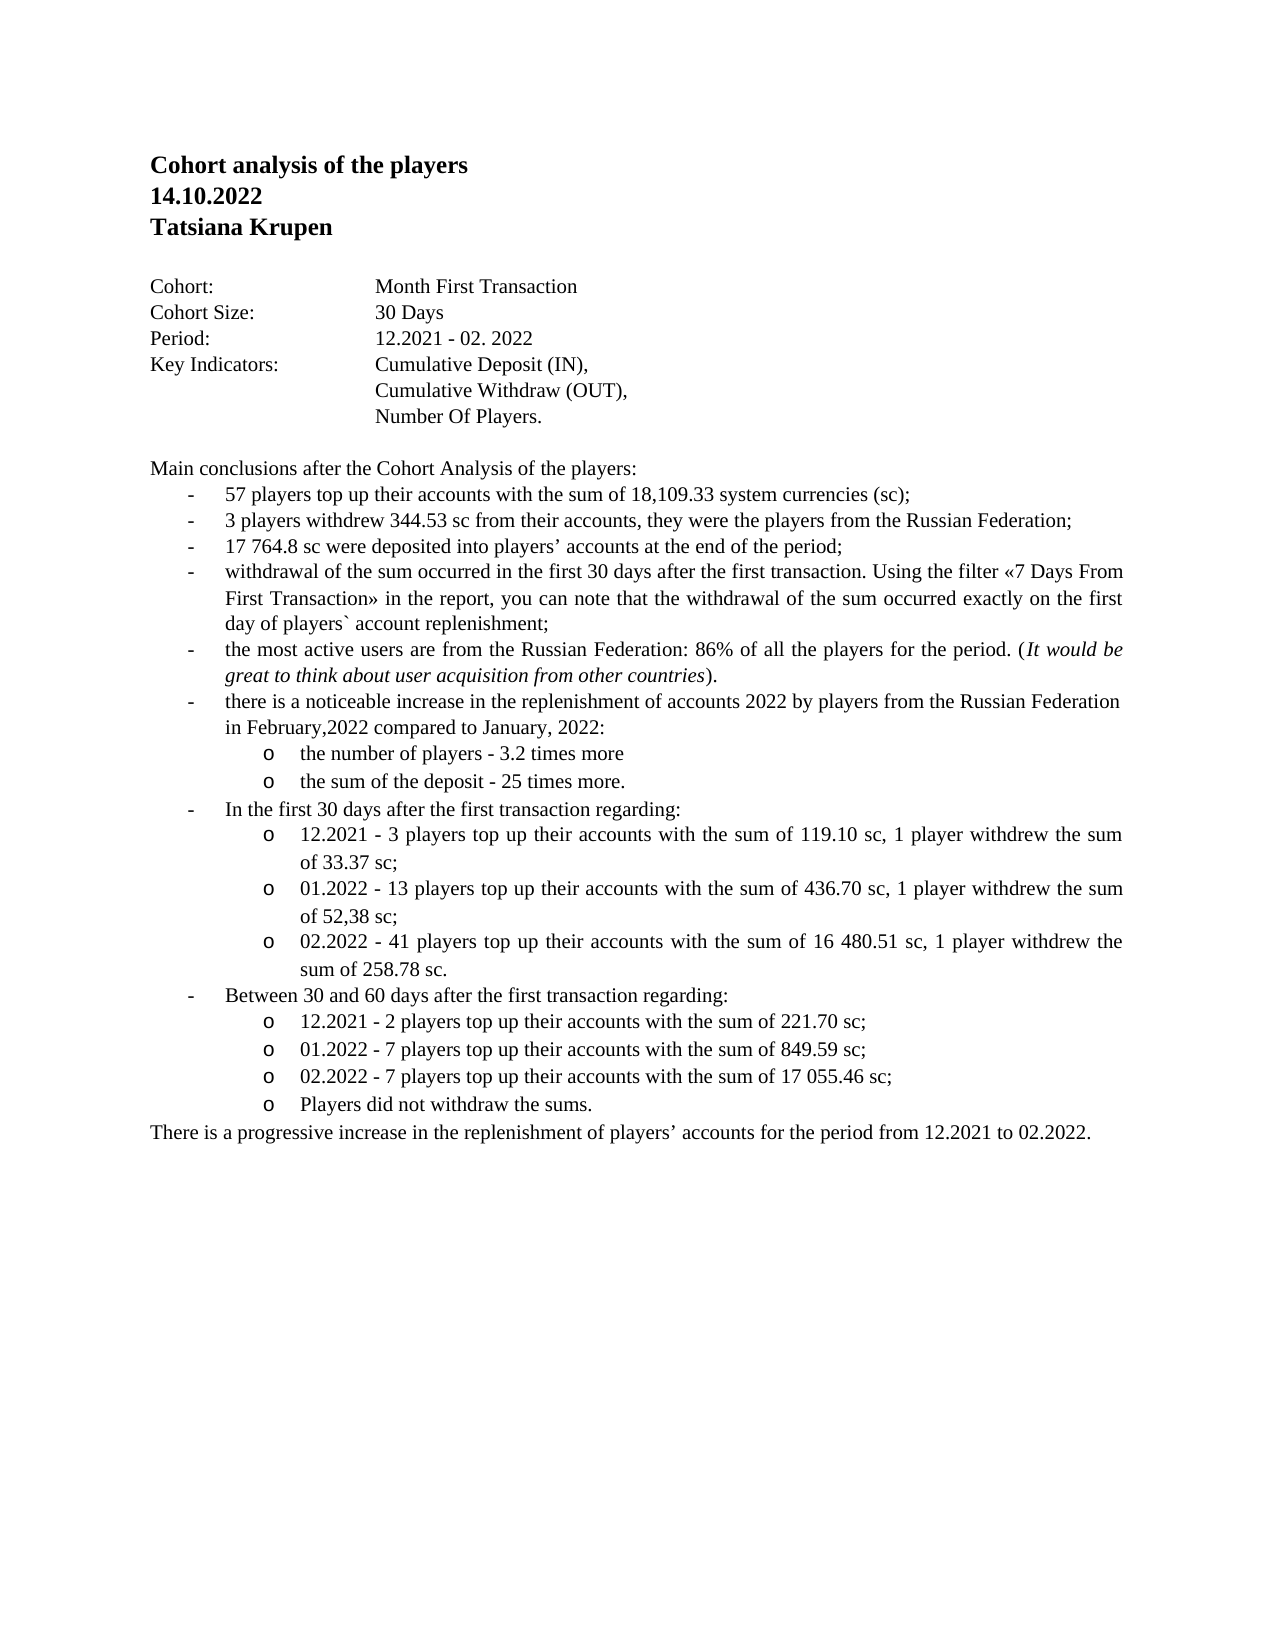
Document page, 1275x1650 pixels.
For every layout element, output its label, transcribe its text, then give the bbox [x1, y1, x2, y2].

list there is a noticeable increase in the replenishment of accounts 2022 by players from the Russian Federation [187, 689, 1125, 713]
text Tatsiana Krupen [150, 212, 1125, 241]
text There is a progressive increase in the replenishment of players’ accounts for the period from 12.2021 to 02.2022. [150, 1120, 1125, 1144]
list in February,2022 compared to January, 2022: [225, 715, 1125, 739]
text Period: 12.2021 - 02. 2022 [150, 326, 1125, 350]
list the most active users are from the Russian Federation: 86% of all the players for the period. (It would be great to think about user acquisition from other countries). [187, 637, 1125, 687]
list 12.2021 - 3 players top up their accounts with the sum of 119.10 sc, 1 player withdrew the sum of 33.37 sc; [262, 822, 1125, 874]
text Cohort analysis of the players [150, 150, 1125, 179]
list the sum of the deposit - 25 times more. [262, 769, 1125, 794]
list withdrawal of the sum occurred in the first 30 days after the first transaction. Using the filter «7 Days From First Transaction» in the report, you can note that the withdrawal of the sum occurred exactly on the first day of players` account replenishment; [187, 559, 1125, 635]
list Between 30 and 60 days after the first transaction regarding: [187, 983, 1125, 1007]
text Number Of Players. [300, 404, 1125, 428]
list 02.2022 - 41 players top up their accounts with the sum of 16 480.51 sc, 1 player withdrew the sum of 258.78 sc. [262, 929, 1125, 981]
list Players did not withdraw the sums. [262, 1092, 1125, 1118]
list 01.2022 - 13 players top up their accounts with the sum of 436.70 sc, 1 player withdrew the sum of 52,38 sc; [262, 876, 1125, 928]
text Cohort Size: 30 Days [150, 300, 1125, 324]
list 17 764.8 sc were deposited into players’ accounts at the end of the period; [187, 533, 1125, 558]
text Main conclusions after the Cohort Analysis of the players: [150, 456, 1125, 480]
list 3 players withdrew 344.53 sc from their accounts, they were the players from the Russian Federation; [187, 508, 1125, 532]
list In the first 30 days after the first transaction regarding: [187, 796, 1125, 821]
list the number of players - 3.2 times more [262, 741, 1125, 767]
list 02.2022 - 7 players top up their accounts with the sum of 17 055.46 sc; [262, 1064, 1125, 1090]
list 01.2022 - 7 players top up their accounts with the sum of 849.59 sc; [262, 1037, 1125, 1062]
text 14.10.2022 [150, 181, 1125, 210]
text Key Indicators: Cumulative Deposit (IN), [150, 352, 1125, 376]
list 57 players top up their accounts with the sum of 18,109.33 system currencies (sc); [187, 482, 1125, 506]
text Cumulative Withdraw (OUT), [300, 378, 1125, 402]
text Cohort: Month First Transaction [150, 274, 1125, 298]
list 12.2021 - 2 players top up their accounts with the sum of 221.70 sc; [262, 1009, 1125, 1035]
